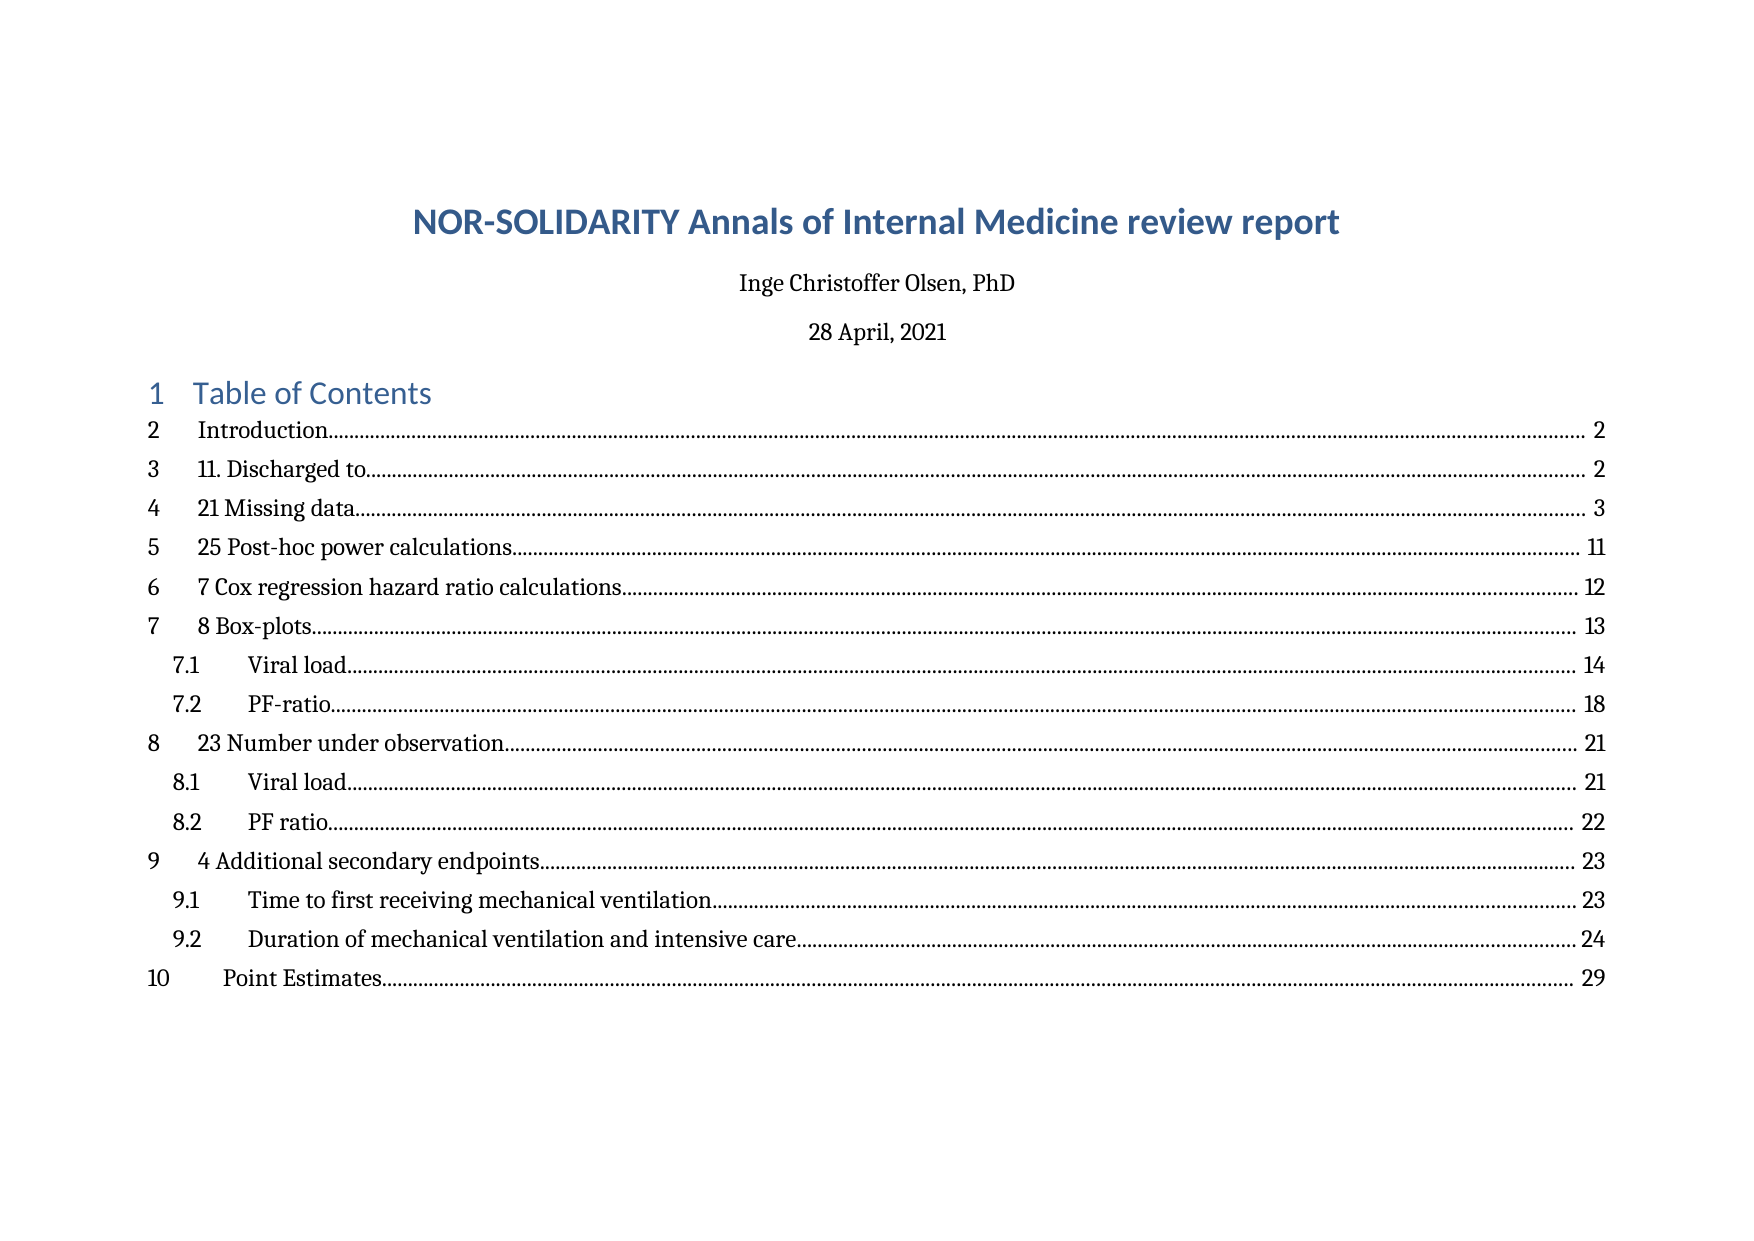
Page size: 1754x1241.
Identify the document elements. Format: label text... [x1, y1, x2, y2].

text Inge Christoffer Olsen, PhD [148, 268, 1606, 297]
title NOR-SOLIDARITY Annals of Internal Medicine review report [148, 198, 1606, 243]
text 28 April, 2021 [148, 318, 1606, 347]
